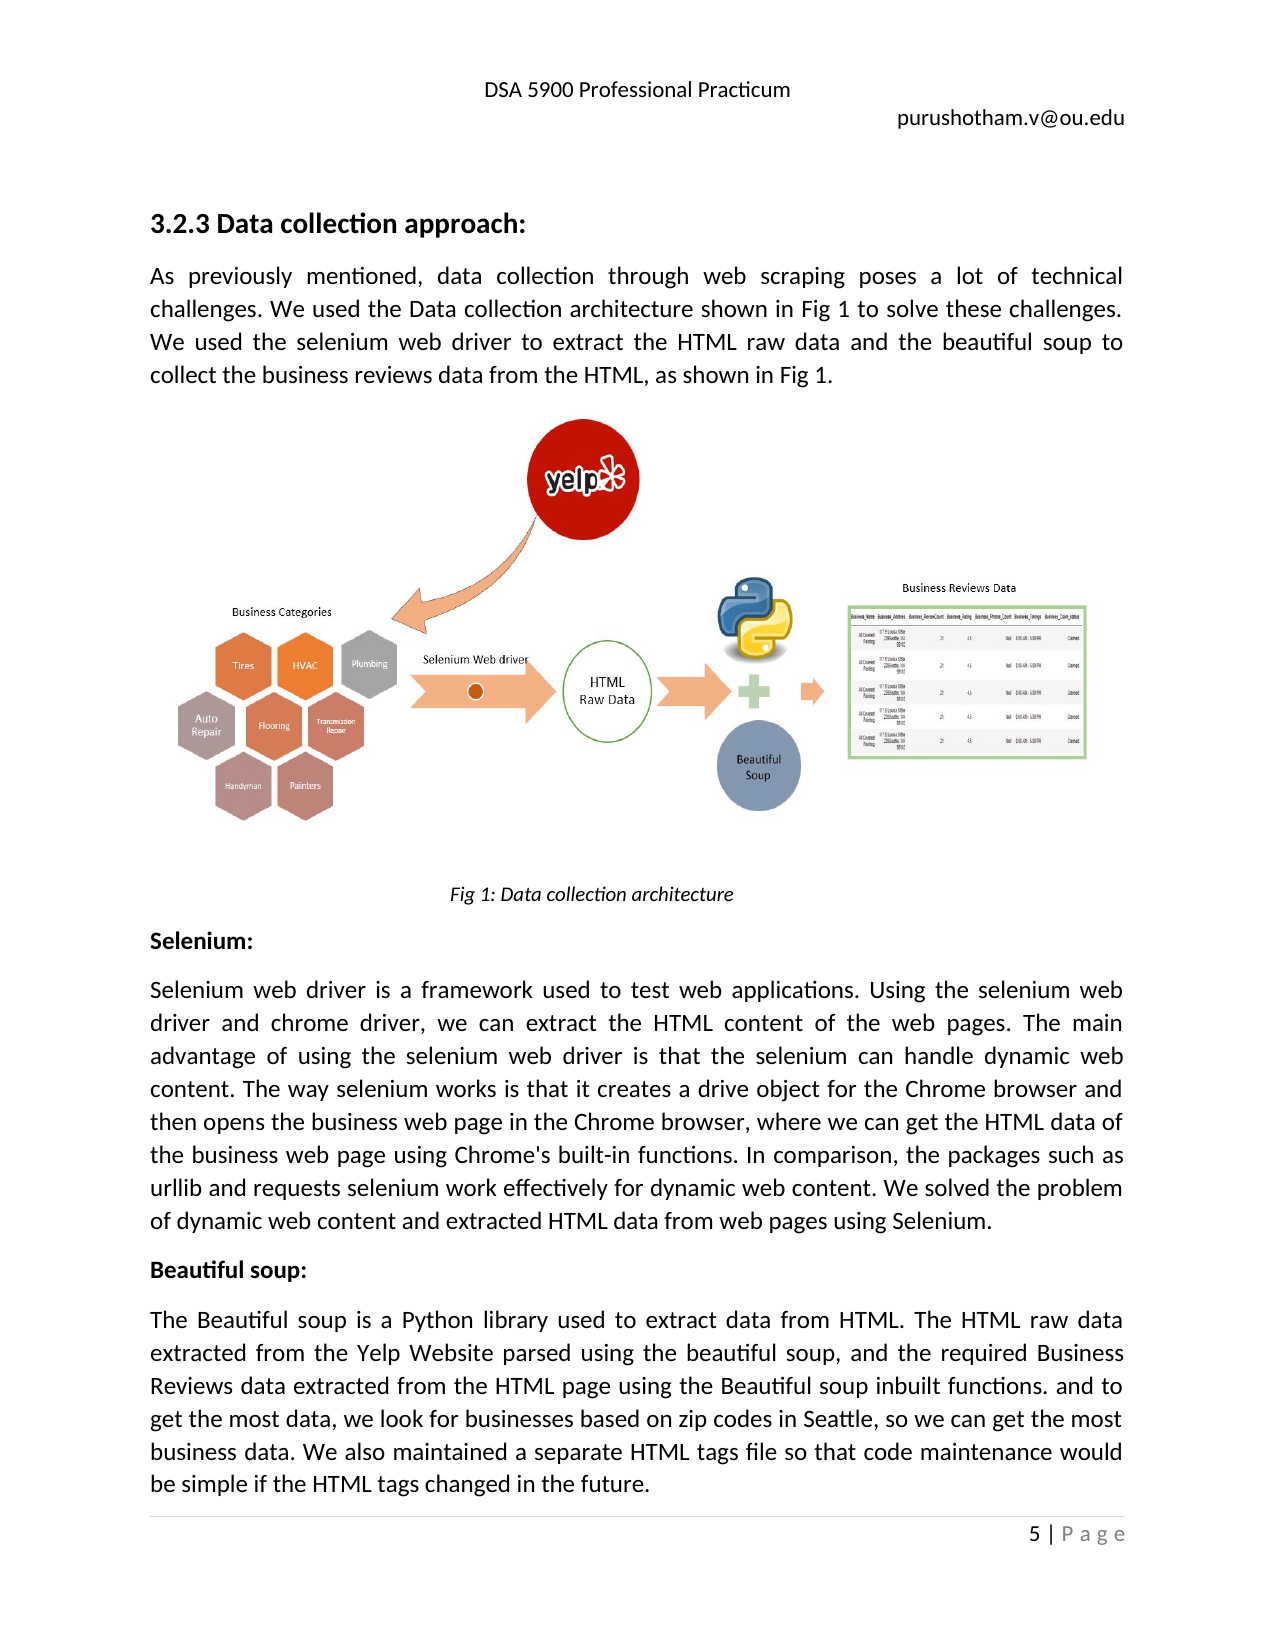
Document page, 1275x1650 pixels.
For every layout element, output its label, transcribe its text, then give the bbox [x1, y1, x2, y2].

text As previously mentioned, data collection through web scraping poses a lot of technical challenges. We used the Data collection architecture shown in Fig 1 to solve these challenges. We used the selenium web driver to extract the HTML raw data and the beautiful soup to collect the business reviews data from the HTML, as shown in Fig 1. [150, 260, 1125, 389]
text 3.2.3 Data collection approach: [150, 205, 1125, 241]
text Selenium: [150, 925, 1125, 955]
picture [150, 408, 1125, 862]
text The Beautiful soup is a Python library used to extract data from HTML. The HTML raw data extracted from the Yelp Website parsed using the beautiful soup, and the required Business Reviews data extracted from the HTML page using the Beautiful soup inbuilt functions. and to get the most data, we look for businesses based on zip codes in Seattle, so we can get the most business data. We also maintained a separate HTML tags file so that code maintenance would be simple if the HTML tags changed in the future. [150, 1304, 1125, 1499]
text Fig 1: Data collection architecture [375, 881, 1125, 906]
text Selenium web driver is a framework used to test web applications. Using the selenium web driver and chrome driver, we can extract the HTML content of the web pages. The main advantage of using the selenium web driver is that the selenium can handle dynamic web content. The way selenium works is that it creates a drive object for the Chrome browser and then opens the business web page in the Chrome browser, where we can get the HTML data of the business web page using Chrome's built-in functions. In comparison, the packages such as urllib and requests selenium work effectively for dynamic web content. We solved the problem of dynamic web content and extracted HTML data from web pages using Selenium. [150, 974, 1125, 1235]
text Beautiful soup: [150, 1254, 1125, 1285]
